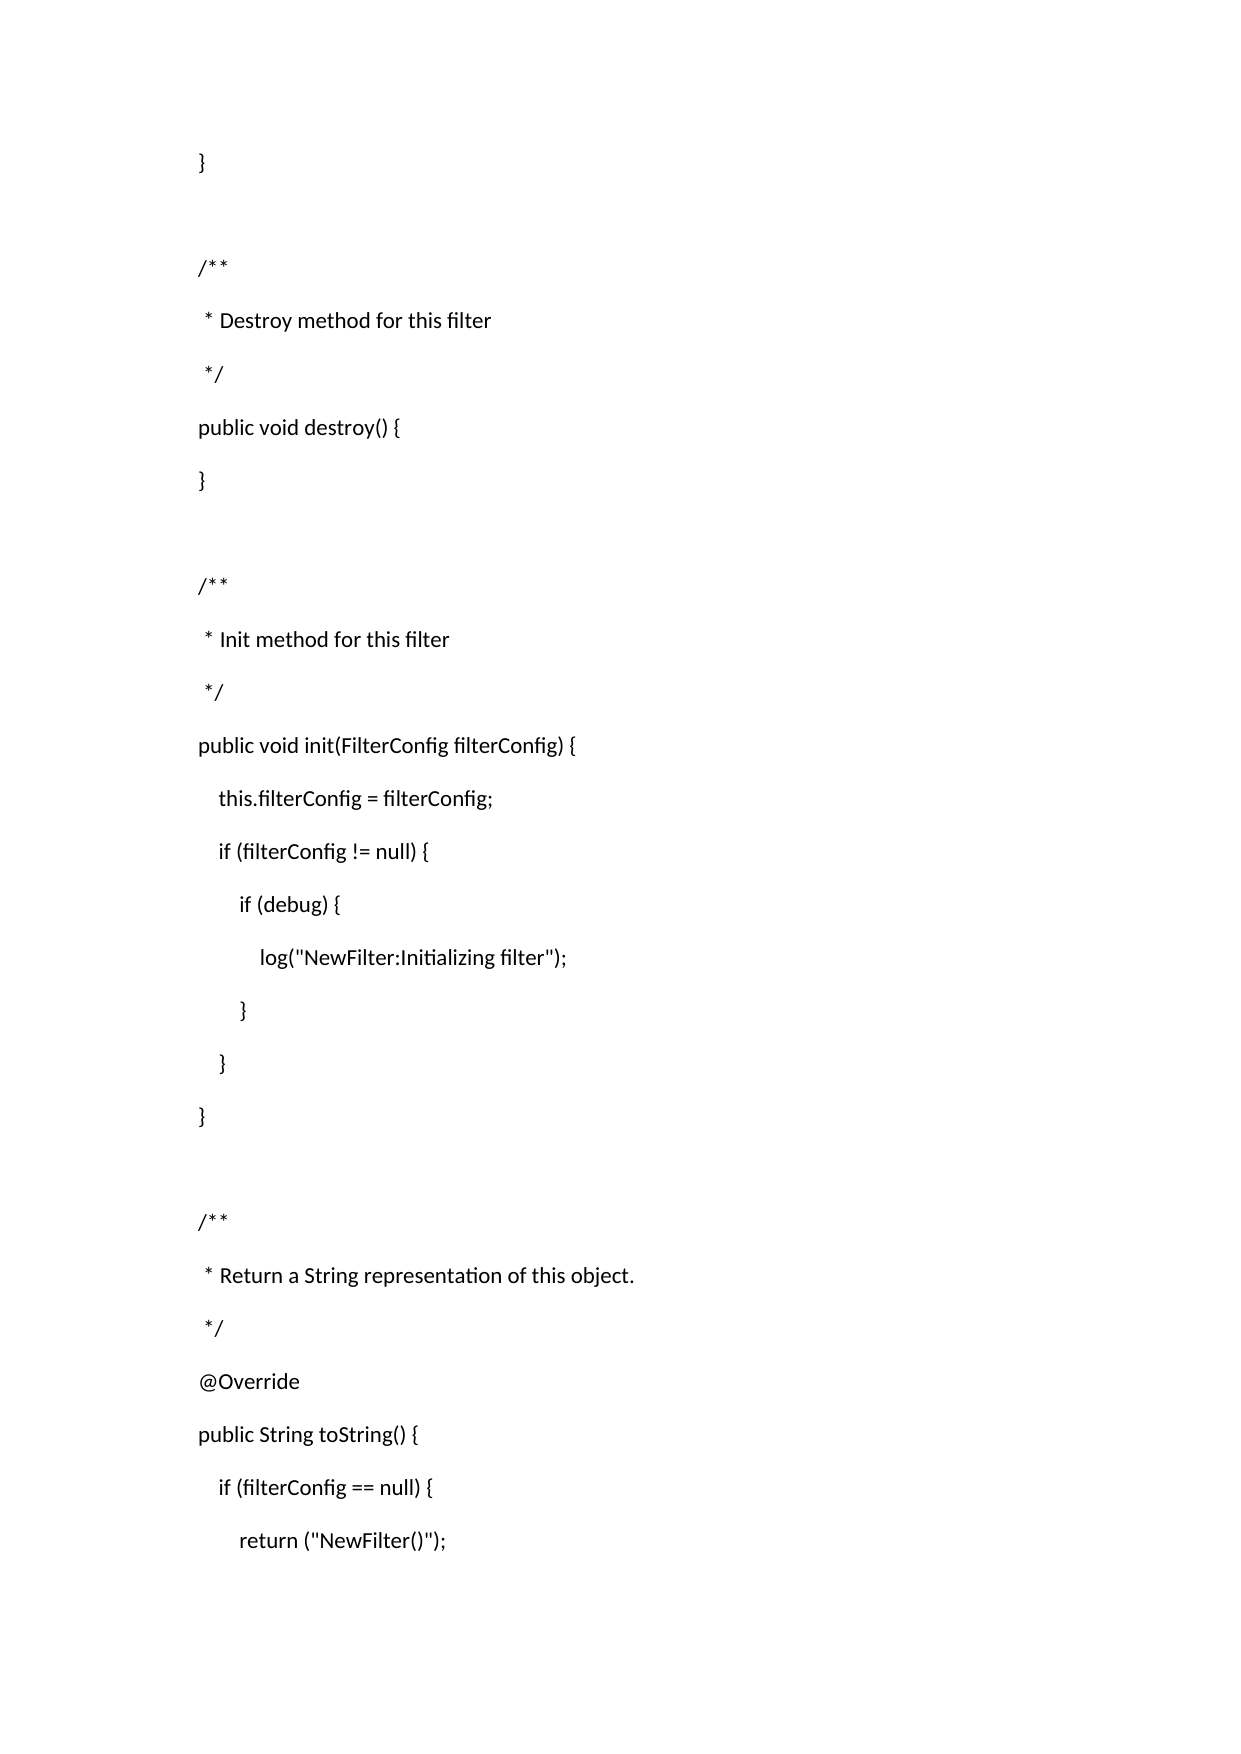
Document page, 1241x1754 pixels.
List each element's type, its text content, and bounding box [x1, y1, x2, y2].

text } [177, 1102, 1063, 1130]
text public void destroy() { [177, 413, 1063, 441]
text */ [177, 360, 1063, 388]
text } [177, 466, 1063, 494]
text log("NewFilter:Initializing filter"); [177, 943, 1063, 971]
text * Return a String representation of this object. [177, 1261, 1063, 1289]
text * Destroy method for this filter [177, 307, 1063, 335]
text */ [177, 678, 1063, 706]
text } [177, 148, 1063, 176]
text } [177, 1049, 1063, 1077]
text public String toString() { [177, 1420, 1063, 1448]
text if (filterConfig != null) { [177, 837, 1063, 865]
text /** [177, 572, 1063, 600]
text /** [177, 254, 1063, 282]
text } [177, 996, 1063, 1024]
text * Init method for this filter [177, 625, 1063, 653]
text if (debug) { [177, 890, 1063, 918]
text */ [177, 1314, 1063, 1342]
text @Override [177, 1367, 1063, 1395]
text this.filterConfig = filterConfig; [177, 784, 1063, 812]
text return ("NewFilter()"); [177, 1526, 1063, 1554]
text /** [177, 1208, 1063, 1236]
text if (filterConfig == null) { [177, 1473, 1063, 1501]
text public void init(FilterConfig filterConfig) { [177, 731, 1063, 759]
